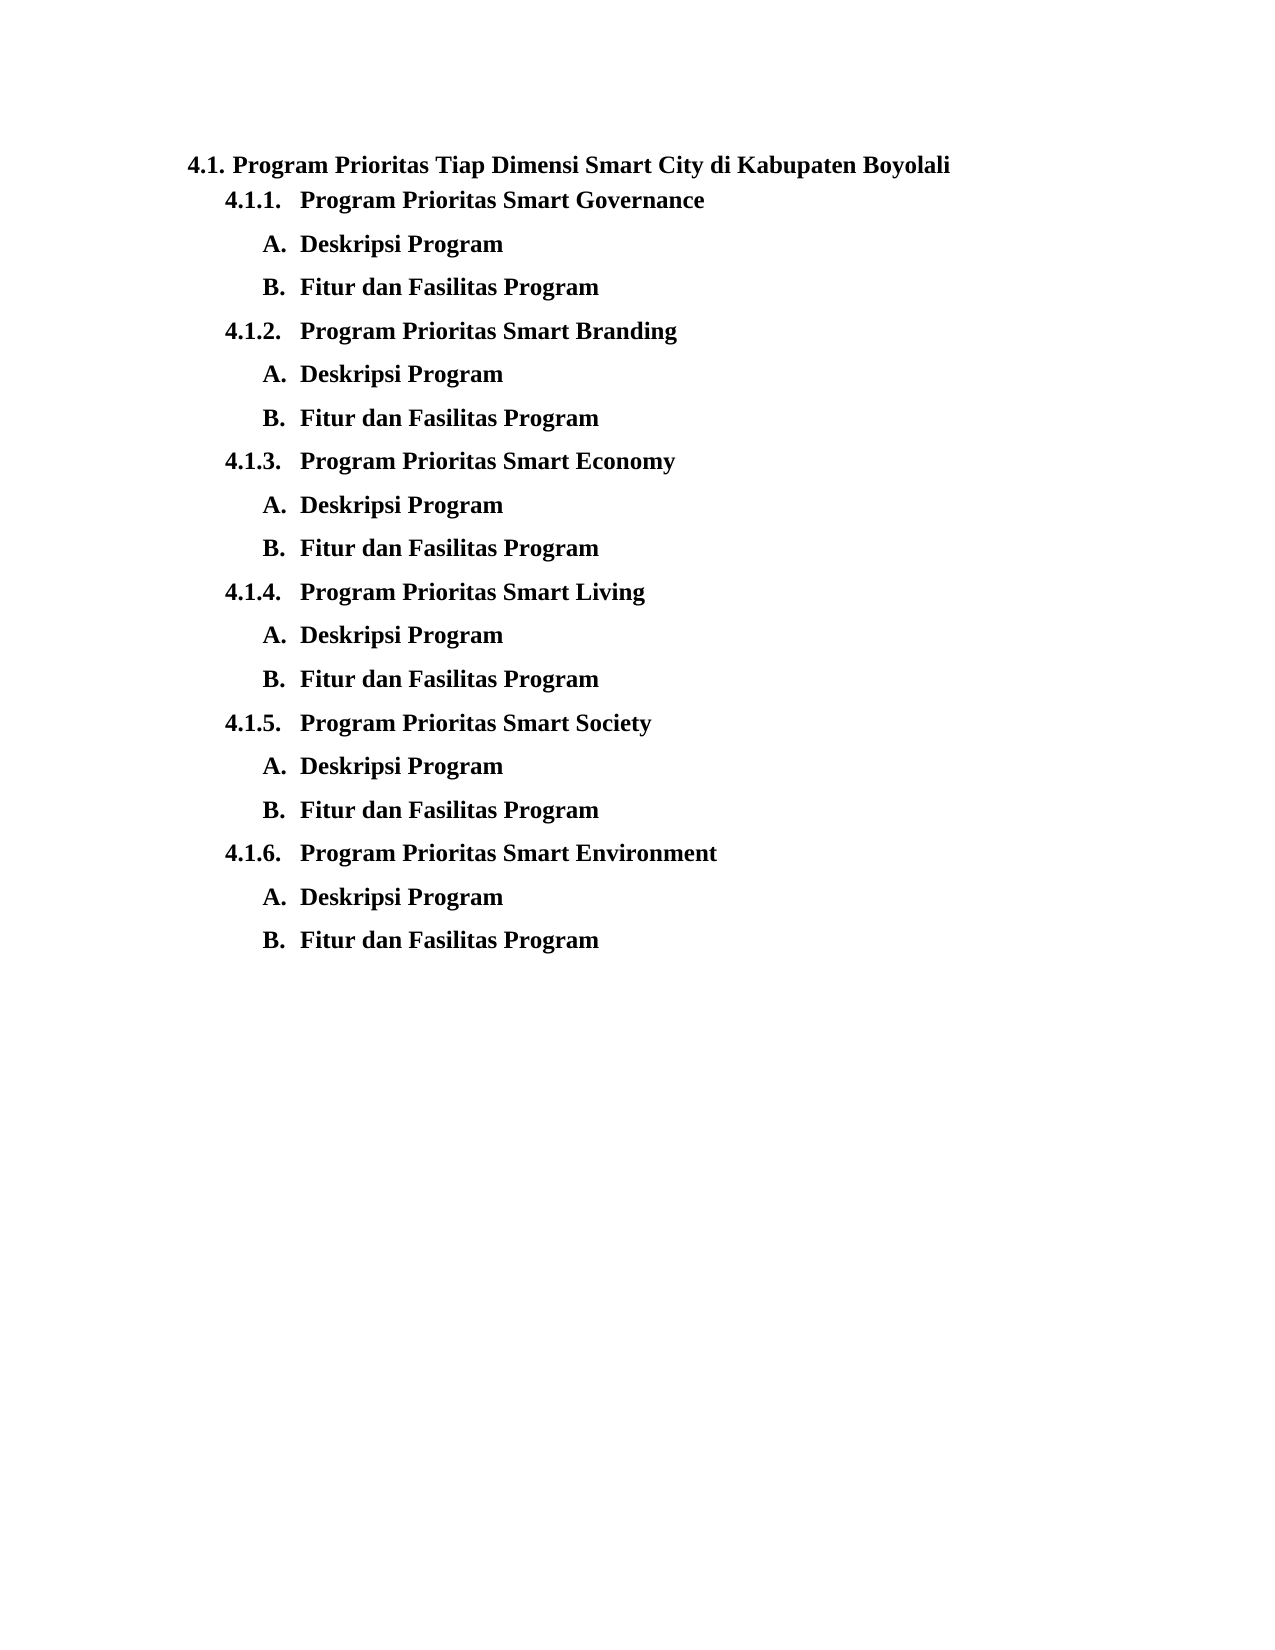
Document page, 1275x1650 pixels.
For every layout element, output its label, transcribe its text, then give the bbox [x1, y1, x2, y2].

list Deskripsi Program [262, 229, 1125, 257]
list Program Prioritas Smart Living [225, 577, 1125, 606]
list Program Prioritas Tiap Dimensi Smart City di Kabupaten Boyolali [187, 150, 1125, 179]
list Deskripsi Program [262, 751, 1125, 780]
list Deskripsi Program [262, 359, 1125, 388]
list Deskripsi Program [262, 882, 1125, 911]
list Program Prioritas Smart Governance [225, 185, 1125, 214]
list Deskripsi Program [262, 490, 1125, 519]
list Program Prioritas Smart Society [225, 708, 1125, 736]
list Fitur dan Fasilitas Program [262, 795, 1125, 823]
list Fitur dan Fasilitas Program [262, 925, 1125, 954]
list Program Prioritas Smart Branding [225, 316, 1125, 344]
list Fitur dan Fasilitas Program [262, 533, 1125, 562]
list Deskripsi Program [262, 621, 1125, 649]
list Fitur dan Fasilitas Program [262, 403, 1125, 432]
list Program Prioritas Smart Environment [225, 838, 1125, 867]
list Fitur dan Fasilitas Program [262, 664, 1125, 693]
list Fitur dan Fasilitas Program [262, 272, 1125, 301]
list Program Prioritas Smart Economy [225, 446, 1125, 475]
